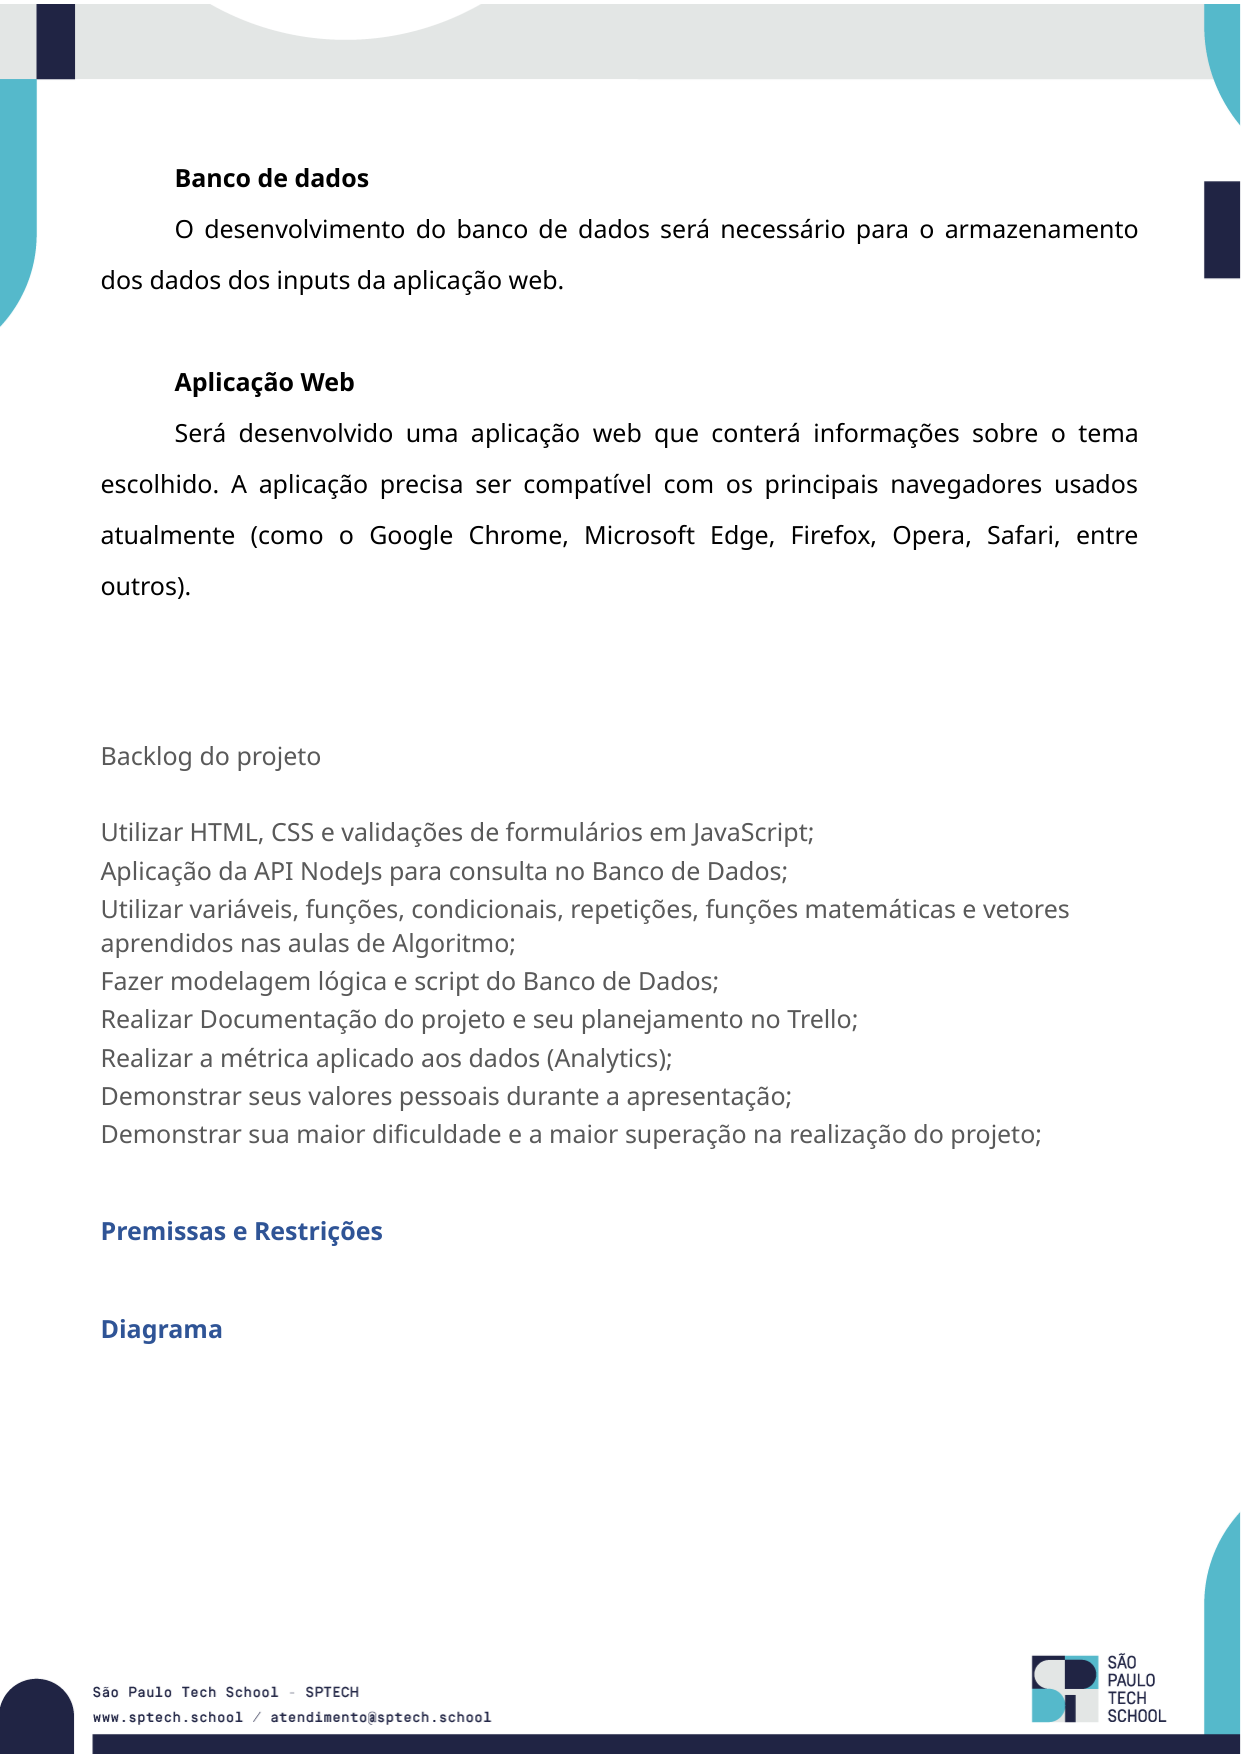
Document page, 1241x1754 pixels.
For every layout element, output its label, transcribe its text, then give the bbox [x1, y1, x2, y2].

text Banco de dados [100, 160, 1140, 194]
subtitle Diagrama [100, 1311, 1140, 1345]
text Demonstrar seus valores pessoais durante a apresentação; [100, 1078, 1140, 1112]
picture [0, 4, 1241, 1754]
text Backlog do projeto [100, 738, 1140, 773]
text Aplicação Web [100, 364, 1140, 398]
text Realizar a métrica aplicado aos dados (Analytics); [100, 1040, 1140, 1074]
text Fazer modelagem lógica e script do Banco de Dados; [100, 964, 1140, 998]
text Realizar Documentação do projeto e seu planejamento no Trello; [100, 1002, 1140, 1036]
text Será desenvolvido uma aplicação web que conterá informações sobre o tema escolhido. A aplicação precisa ser compatível com os principais navegadores usados atualmente (como o Google Chrome, Microsoft Edge, Firefox, Opera, Safari, entre outros). [100, 416, 1140, 603]
text O desenvolvimento do banco de dados será necessário para o armazenamento dos dados dos inputs da aplicação web. [100, 211, 1140, 296]
text Demonstrar sua maior dificuldade e a maior superação na realização do projeto; [100, 1117, 1140, 1151]
text Utilizar variáveis, funções, condicionais, repetições, funções matemáticas e vetores aprendidos nas aulas de Algoritmo; [100, 891, 1140, 959]
subtitle Premissas e Restrições [100, 1214, 1140, 1248]
text Aplicação da API NodeJs para consulta no Banco de Dados; [100, 853, 1140, 887]
text Utilizar HTML, CSS e validações de formulários em JavaScript; [100, 815, 1140, 849]
